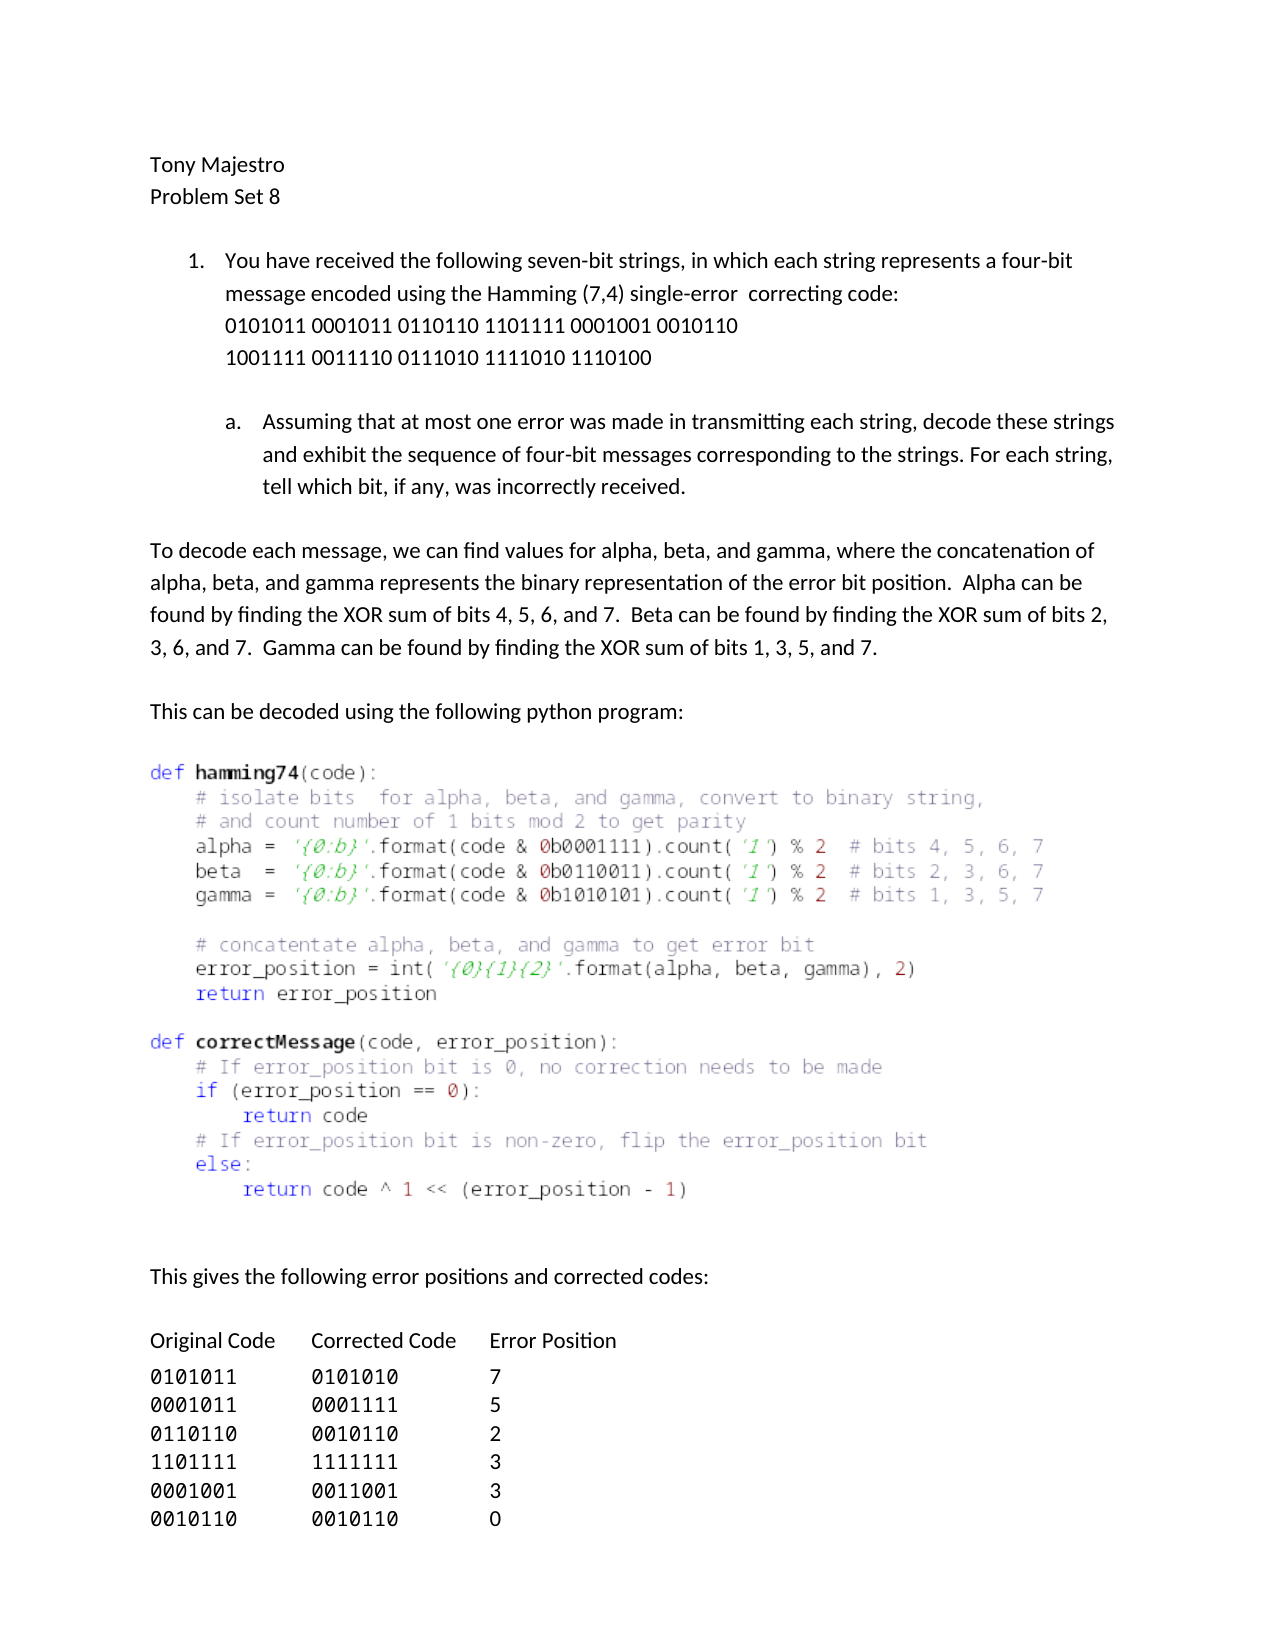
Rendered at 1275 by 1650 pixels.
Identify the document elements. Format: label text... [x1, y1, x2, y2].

table_cell 1101111 [139, 1447, 300, 1476]
table_cell 0010110 [139, 1504, 300, 1533]
table_header Error Position [478, 1326, 1136, 1362]
text Problem Set 8 [150, 182, 1125, 210]
table_cell 3 [478, 1447, 1136, 1476]
table_cell 0001111 [300, 1390, 478, 1419]
table_cell 0001001 [139, 1476, 300, 1504]
list You have received the following seven-bit strings, in which each string represents a four-bit message encoded using the Hamming (7,4) single-error correcting code: [187, 247, 1125, 307]
list 1001111 0011110 0111010 1111010 1110100 [225, 343, 1125, 371]
table_cell 0110110 [139, 1419, 300, 1447]
table_cell 0010110 [300, 1419, 478, 1447]
text This can be decoded using the following python program: [150, 697, 1125, 725]
table_cell 0001011 [139, 1390, 300, 1419]
table_header Corrected Code [300, 1326, 478, 1362]
table_cell 0010110 [300, 1504, 478, 1533]
list Assuming that at most one error was made in transmitting each string, decode these strings and exhibit the sequence of four-bit messages corresponding to the strings. For each string, tell which bit, if any, was incorrectly received. [225, 407, 1125, 500]
text To decode each message, we can find values for alpha, beta, and gamma, where the concatenation of alpha, beta, and gamma represents the binary representation of the error bit position. Alpha can be found by finding the XOR sum of bits 4, 5, 6, and 7. Beta can be found by finding the XOR sum of bits 2, 3, 6, and 7. Gamma can be found by finding the XOR sum of bits 1, 3, 5, and 7. [150, 536, 1125, 661]
list 0101011 0001011 0110110 1101111 0001001 0010110 [225, 311, 1125, 339]
table_cell 0101011 [139, 1362, 300, 1390]
text This gives the following error positions and corrected codes: [150, 1262, 1125, 1290]
table_cell 0101010 [300, 1362, 478, 1390]
table_cell 1111111 [300, 1447, 478, 1476]
table_header Original Code [139, 1326, 300, 1362]
table_cell 2 [478, 1419, 1136, 1447]
table_cell 0011001 [300, 1476, 478, 1504]
table_cell 0 [478, 1504, 1136, 1533]
table_cell 5 [478, 1390, 1136, 1419]
text Tony Majestro [150, 150, 1125, 178]
table_cell 7 [478, 1362, 1136, 1390]
table_cell 3 [478, 1476, 1136, 1504]
